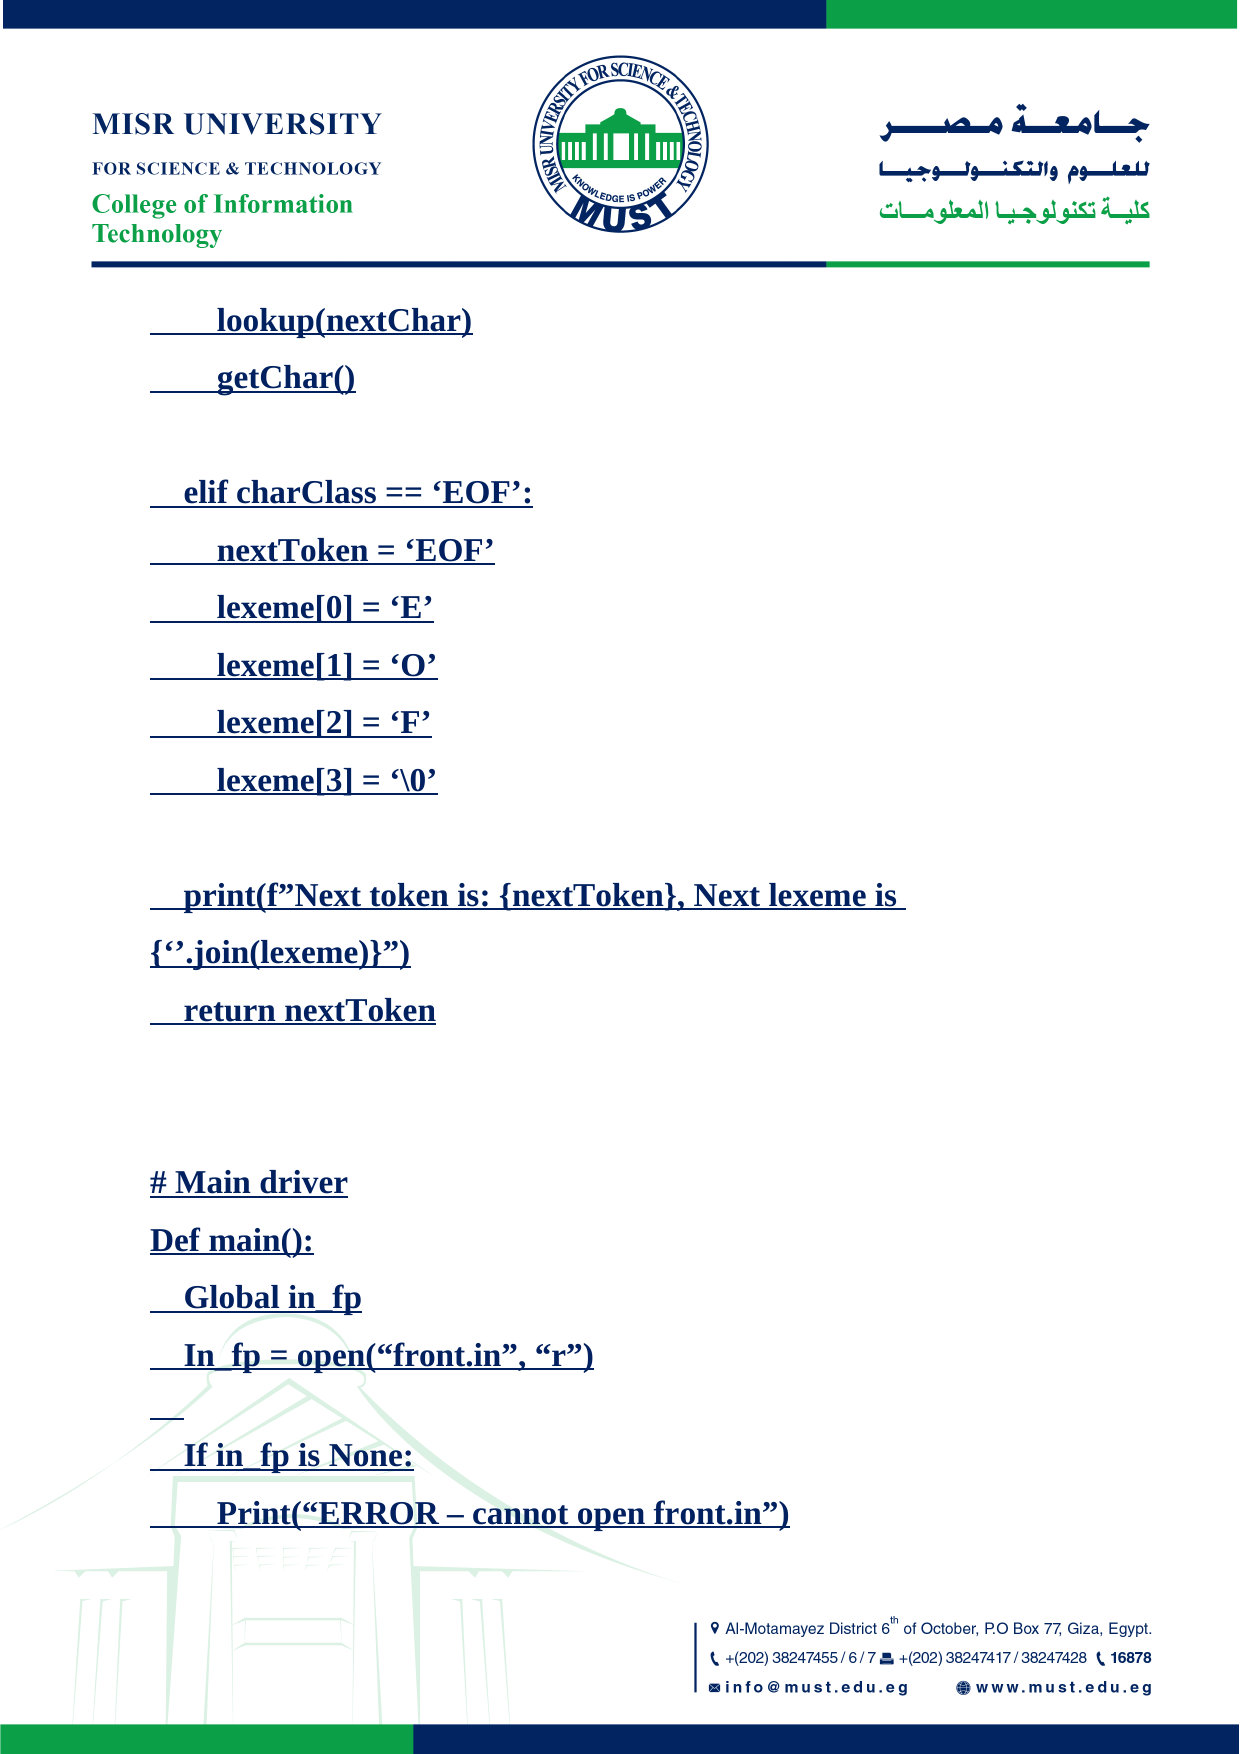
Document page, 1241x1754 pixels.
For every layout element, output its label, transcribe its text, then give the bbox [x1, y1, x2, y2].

text lexeme[0] = ‘E’ [150, 587, 1090, 626]
text getChar() [150, 357, 1090, 396]
text lookup(nextChar) [150, 300, 1090, 338]
text lexeme[3] = ‘\0’ [150, 760, 1090, 798]
text lexeme[1] = ‘O’ [150, 645, 1090, 683]
text nextToken = ‘EOF’ [150, 530, 1090, 568]
picture [0, 1235, 1239, 1754]
text Global in_fp [150, 1277, 1090, 1316]
text Print(“ERROR – cannot open front.in”) [150, 1493, 1090, 1531]
text If in_fp is None: [150, 1436, 1090, 1474]
text In_fp = open(“front.in”, “r”) [150, 1335, 1090, 1373]
text lexeme[2] = ‘F’ [150, 702, 1090, 741]
text # Main driver [150, 1162, 1090, 1201]
text Def main(): [150, 1220, 1090, 1258]
text return nextToken [150, 990, 1090, 1028]
text print(f”Next token is: {nextToken}, Next lexeme is {‘’.join(lexeme)}”) [150, 875, 1090, 971]
text elif charClass == ‘EOF’: [150, 472, 1090, 511]
picture [3, 0, 1238, 289]
